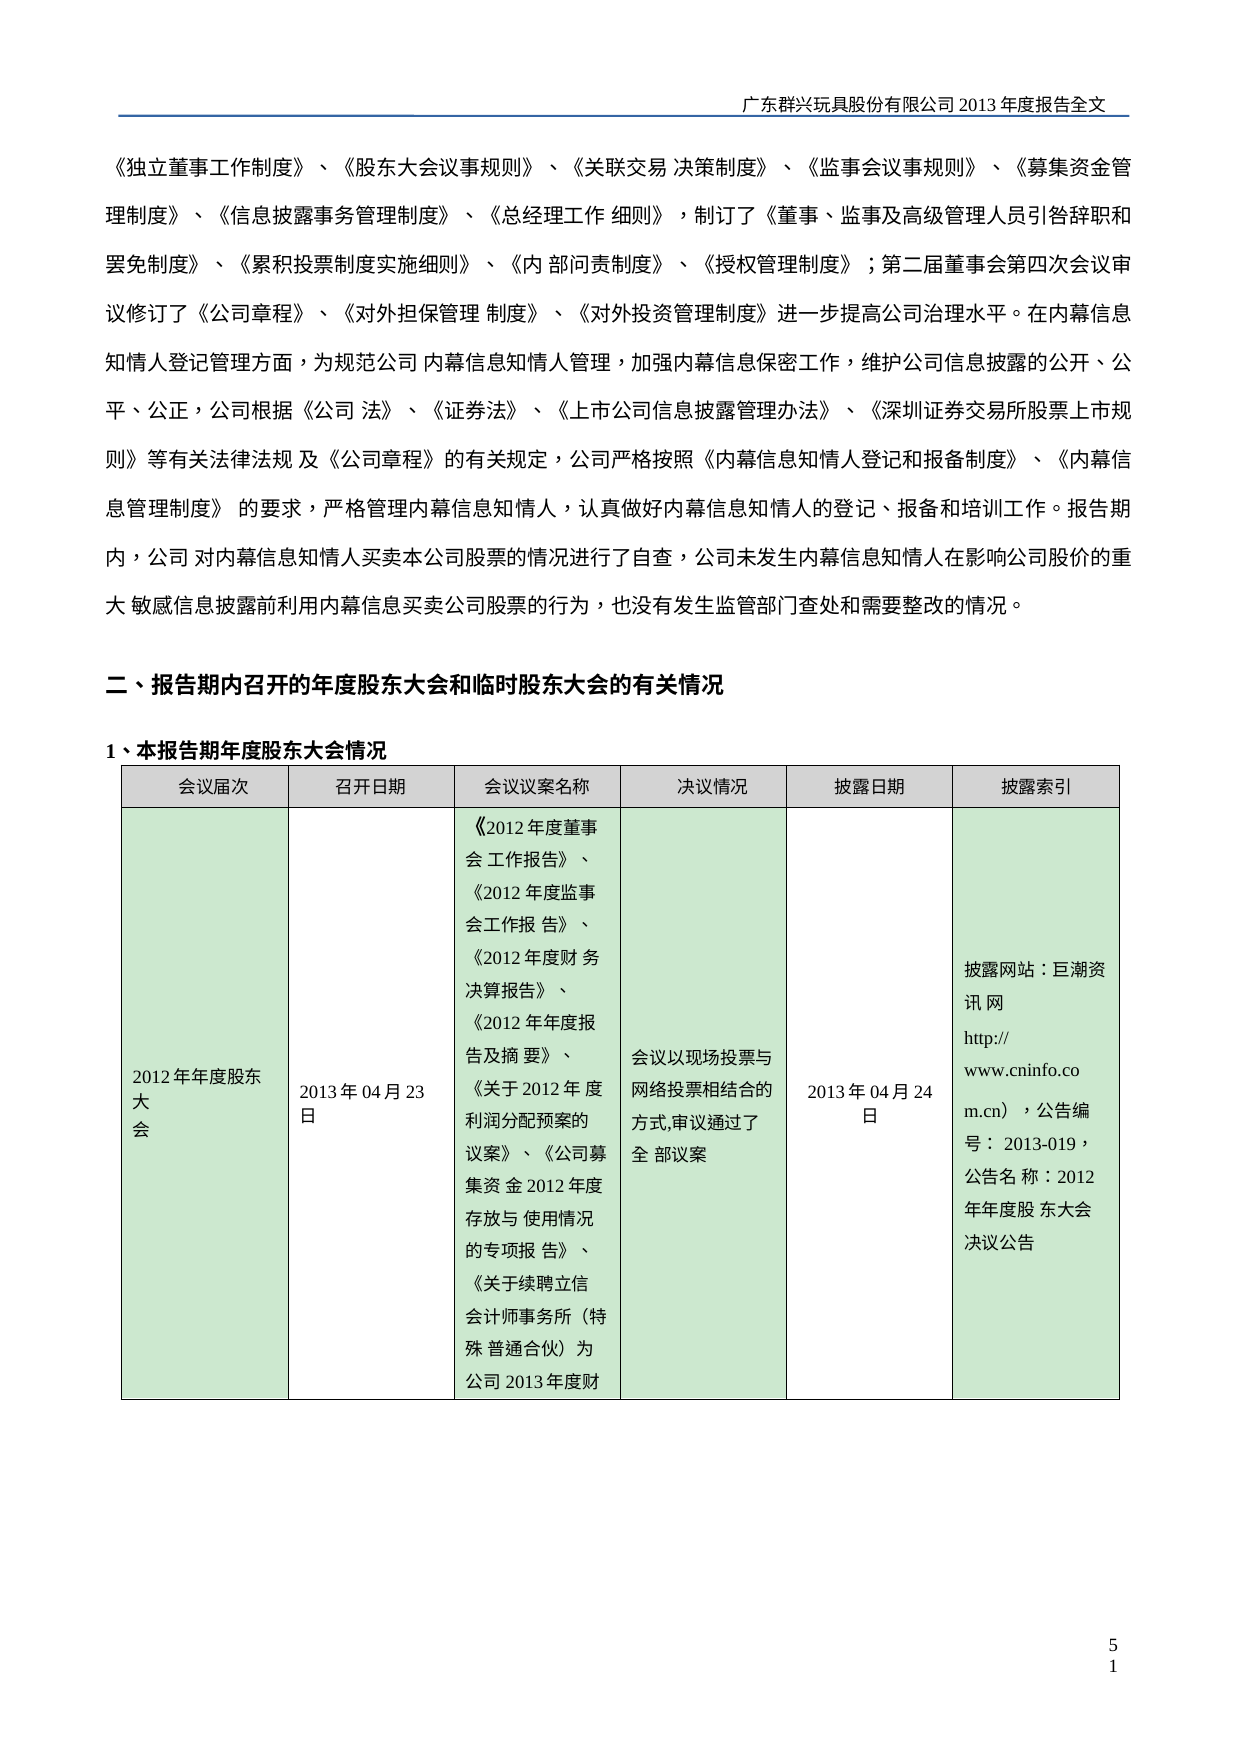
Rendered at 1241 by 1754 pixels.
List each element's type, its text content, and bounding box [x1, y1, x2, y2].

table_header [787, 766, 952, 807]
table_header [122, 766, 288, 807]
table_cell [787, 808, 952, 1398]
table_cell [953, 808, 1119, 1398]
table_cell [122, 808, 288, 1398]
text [105, 136, 1135, 623]
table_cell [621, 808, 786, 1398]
text 二、报告期内召开的年度股东大会和临时股东大会的有关情况 [105, 669, 1135, 701]
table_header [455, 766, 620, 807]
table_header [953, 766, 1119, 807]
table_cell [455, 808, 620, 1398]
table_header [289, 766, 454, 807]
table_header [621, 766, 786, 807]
text 1、本报告期年度股东大会情况 [105, 736, 1135, 764]
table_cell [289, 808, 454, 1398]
